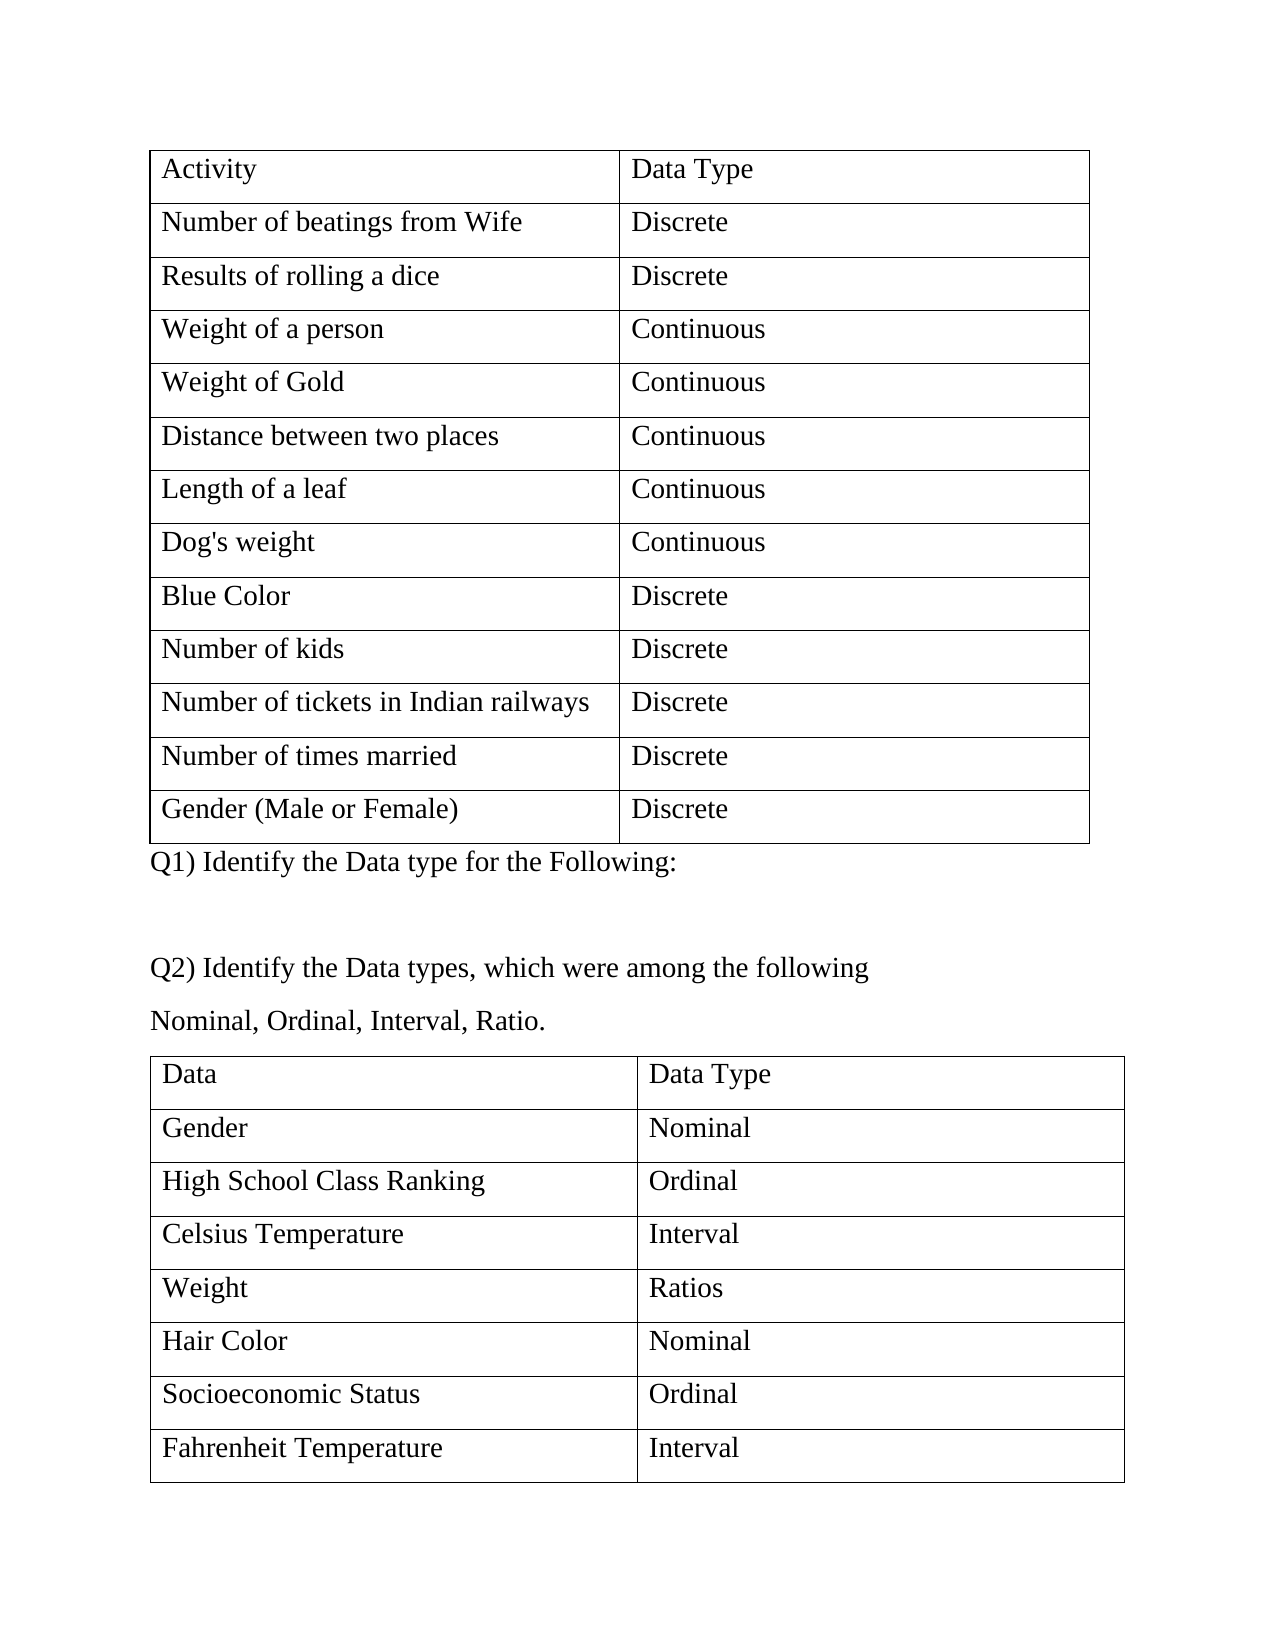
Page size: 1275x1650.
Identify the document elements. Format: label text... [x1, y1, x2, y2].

text Q1) Identify the Data type for the Following: [150, 844, 1125, 878]
table_cell Discrete [620, 791, 1089, 843]
table_cell Number of times married [151, 738, 619, 790]
table_cell Weight of a person [151, 311, 619, 363]
table_cell Distance between two places [151, 418, 619, 470]
table_cell Gender [151, 1110, 637, 1162]
text Nominal, Ordinal, Interval, Ratio. [150, 1003, 1125, 1036]
table_cell Weight [151, 1270, 637, 1322]
table_cell Number of kids [151, 631, 619, 683]
table_cell High School Class Ranking [151, 1163, 637, 1216]
table_cell Number of tickets in Indian railways [151, 684, 619, 737]
table_cell Socioeconomic Status [151, 1377, 637, 1429]
table_cell Weight of Gold [151, 364, 619, 417]
table_cell Nominal [638, 1323, 1124, 1376]
table_cell Continuous [620, 524, 1089, 577]
table_cell Continuous [620, 418, 1089, 470]
table_cell Celsius Temperature [151, 1217, 637, 1269]
table_cell Dog's weight [151, 524, 619, 577]
table_header Data Type [620, 151, 1089, 203]
table_cell Ordinal [638, 1377, 1124, 1429]
table_cell Number of beatings from Wife [151, 204, 619, 257]
table_cell Interval [638, 1217, 1124, 1269]
table_cell Blue Color [151, 578, 619, 630]
table_cell Discrete [620, 684, 1089, 737]
table_header Data Type [638, 1057, 1124, 1109]
table_cell Discrete [620, 204, 1089, 257]
table_cell Ratios [638, 1270, 1124, 1322]
table_cell Continuous [620, 364, 1089, 417]
table_cell Results of rolling a dice [151, 258, 619, 310]
table_cell Continuous [620, 471, 1089, 523]
table_cell Discrete [620, 738, 1089, 790]
table_cell Hair Color [151, 1323, 637, 1376]
table_cell Length of a leaf [151, 471, 619, 523]
table_header Activity [151, 151, 619, 203]
table_cell Continuous [620, 311, 1089, 363]
text Q2) Identify the Data types, which were among the following [150, 950, 1125, 983]
table_header Data [151, 1057, 637, 1109]
table_cell Interval [638, 1430, 1124, 1482]
table_cell Discrete [620, 631, 1089, 683]
table_cell Discrete [620, 578, 1089, 630]
table_cell Fahrenheit Temperature [151, 1430, 637, 1482]
table_cell Ordinal [638, 1163, 1124, 1216]
table_cell Gender (Male or Female) [151, 791, 619, 843]
table_cell Discrete [620, 258, 1089, 310]
table_cell Nominal [638, 1110, 1124, 1162]
